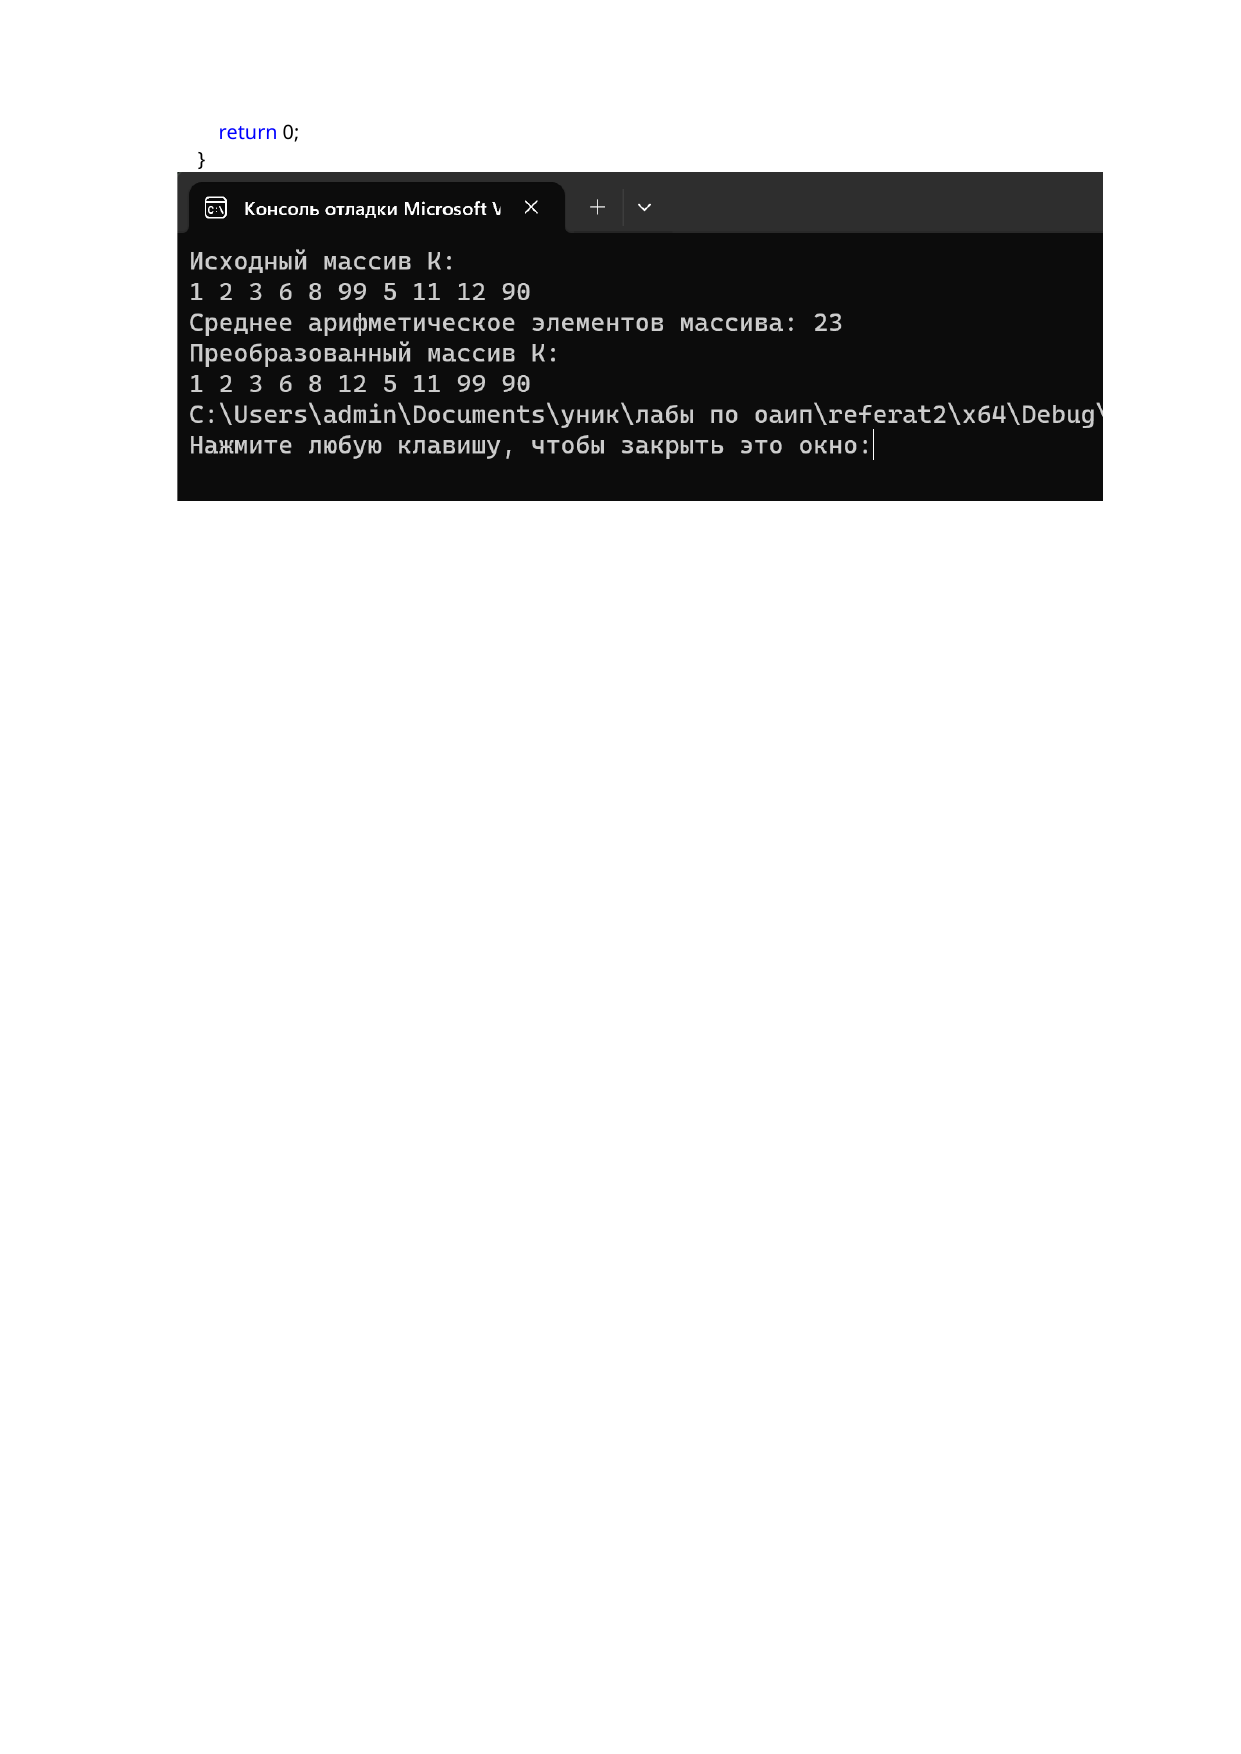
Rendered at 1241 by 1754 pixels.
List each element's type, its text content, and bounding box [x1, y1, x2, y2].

text } [177, 145, 1152, 172]
text return 0; [177, 118, 1152, 145]
picture [177, 172, 1103, 501]
